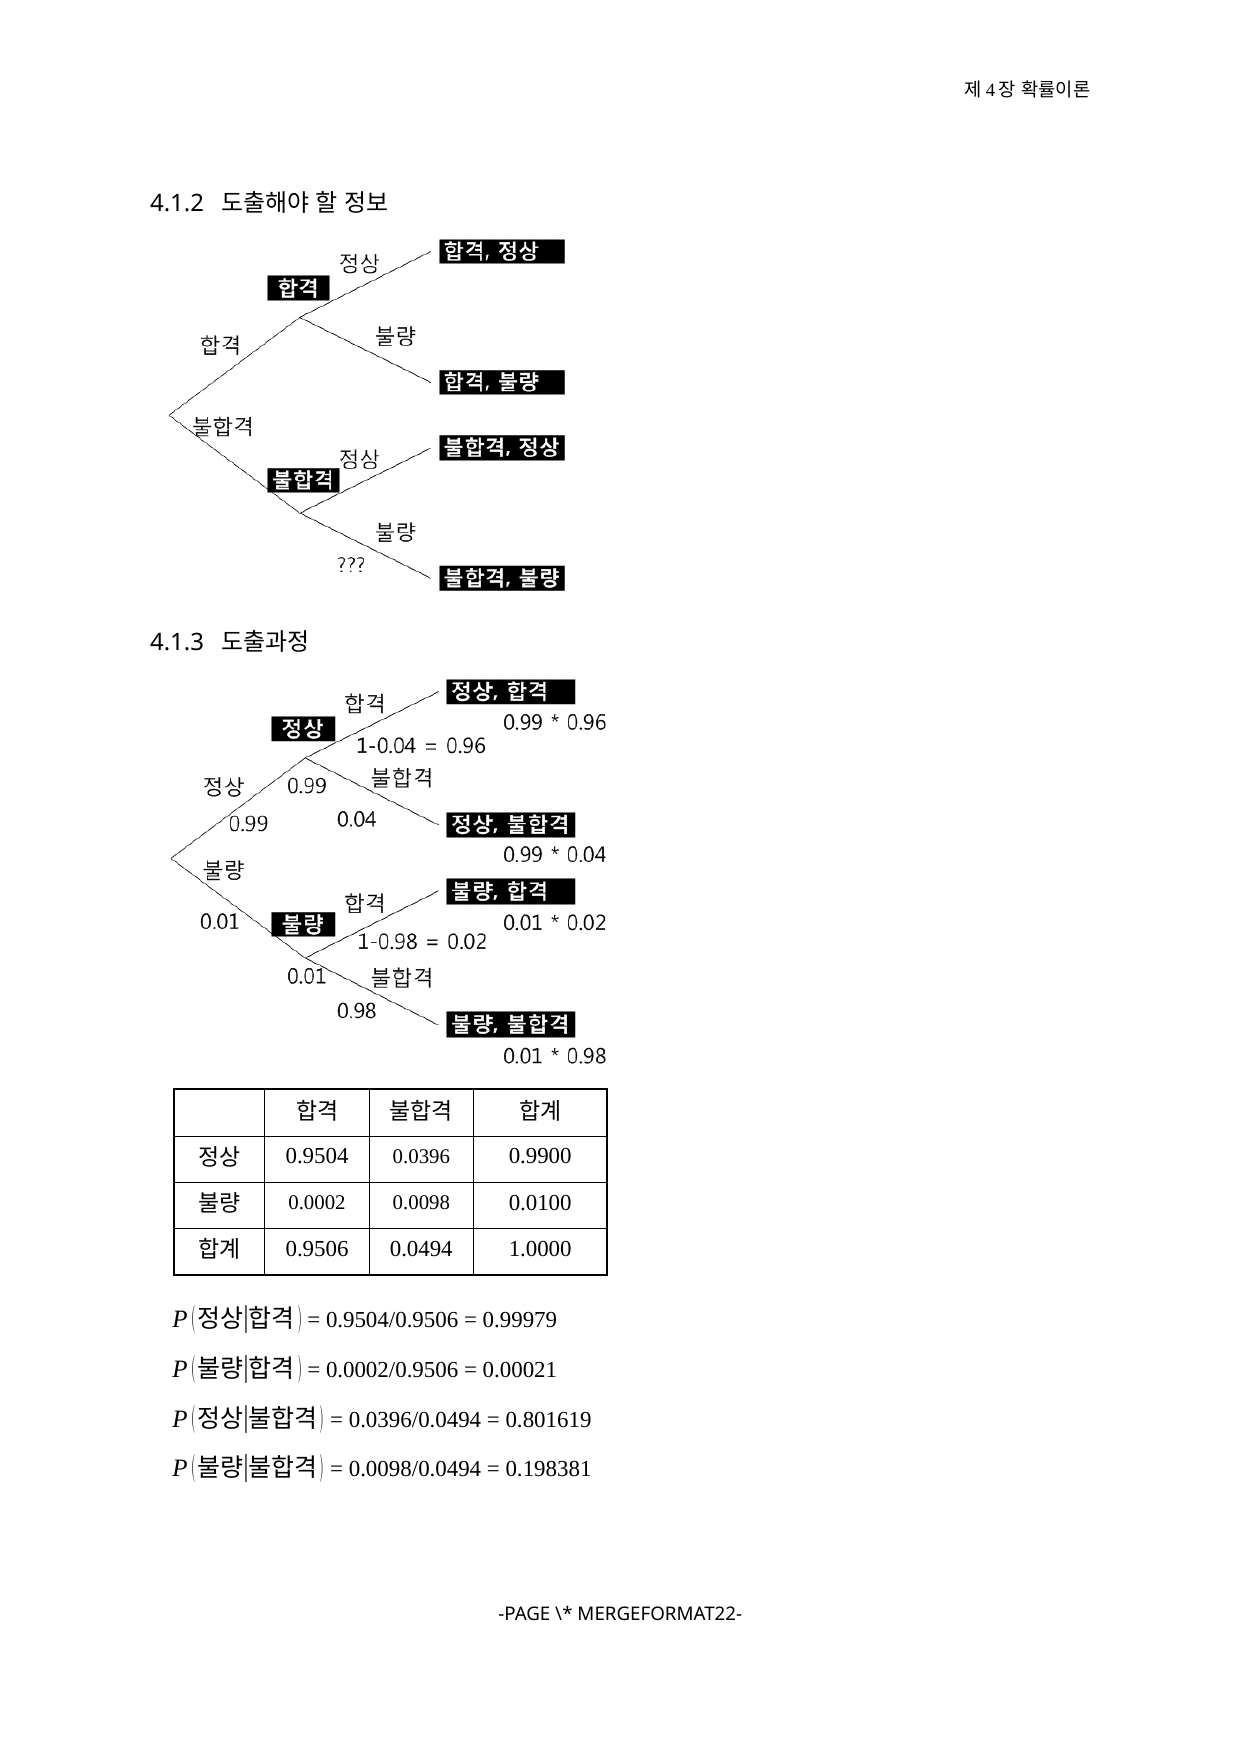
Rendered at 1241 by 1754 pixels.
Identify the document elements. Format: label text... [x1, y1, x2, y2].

table_cell 불량 [175, 1183, 264, 1228]
table_cell 0.9900 [474, 1137, 606, 1182]
text = 0.0098/0.0494 = 0.198381 [171, 1453, 1090, 1484]
text = 0.0396/0.0494 = 0.801619 [171, 1403, 1090, 1434]
table_cell 합계 [175, 1229, 264, 1274]
table_cell 0.9506 [265, 1229, 369, 1274]
table_header [175, 1090, 264, 1136]
picture [168, 236, 565, 591]
table_cell 0.0396 [370, 1137, 473, 1182]
table_cell 0.9504 [265, 1137, 369, 1182]
table_cell 0.0098 [370, 1183, 473, 1228]
text = 0.0002/0.9506 = 0.00021 [171, 1354, 1090, 1384]
table_cell 1.0000 [474, 1229, 606, 1274]
table_cell 0.0100 [474, 1183, 606, 1228]
table_header 불합격 [370, 1090, 473, 1136]
table_cell 0.0002 [265, 1183, 369, 1228]
picture [170, 675, 606, 1069]
text = 0.9504/0.9506 = 0.99979 [171, 1304, 1090, 1335]
table_cell 0.0494 [370, 1229, 473, 1274]
table_header 합계 [474, 1090, 606, 1136]
table_cell 정상 [175, 1137, 264, 1182]
subtitle 도출과정 [150, 623, 1090, 657]
table_header 합격 [265, 1090, 369, 1136]
subtitle 도출해야 할 정보 [150, 183, 1090, 218]
